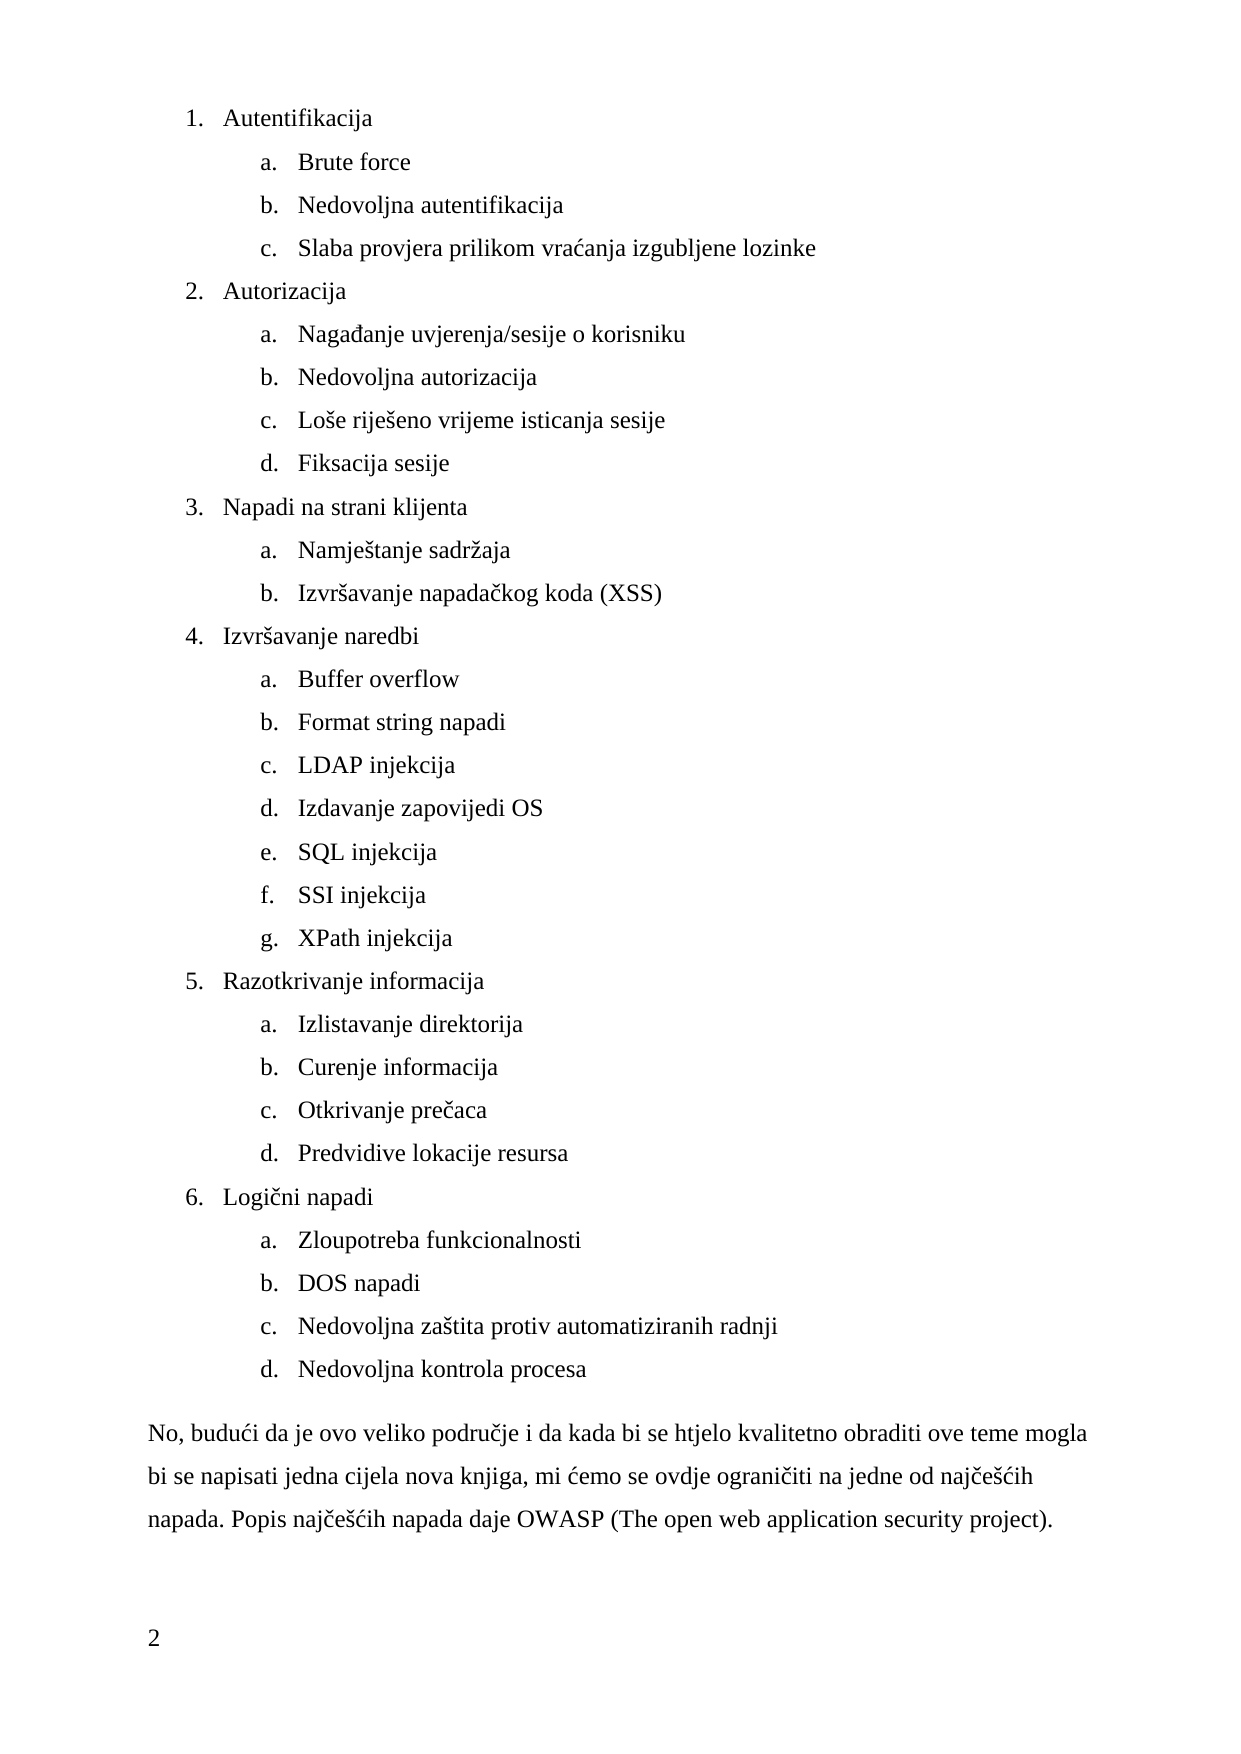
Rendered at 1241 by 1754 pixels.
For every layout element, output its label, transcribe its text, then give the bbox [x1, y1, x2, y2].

list Predvidive lokacije resursa [260, 1138, 1092, 1167]
list SQL injekcija [260, 837, 1092, 865]
list Zloupotreba funkcionalnosti [260, 1225, 1092, 1253]
list Otkrivanje prečaca [260, 1095, 1092, 1124]
list Nagađanje uvjerenja/sesije o korisniku [260, 319, 1092, 348]
list Izlistavanje direktorija [260, 1009, 1092, 1038]
list LDAP injekcija [260, 750, 1092, 779]
list Slaba provjera prilikom vraćanja izgubljene lozinke [260, 233, 1092, 262]
list DOS napadi [260, 1268, 1092, 1297]
text No, budući da je ovo veliko područje i da kada bi se htjelo kvalitetno obraditi ove teme mogla bi se napisati jedna cijela nova knjiga, mi ćemo se ovdje ograničiti na jedne od najčešćih napada. Popis najčešćih napada daje OWASP (The open web application security project). [148, 1418, 1092, 1533]
list Format string napadi [260, 707, 1092, 736]
list Izdavanje zapovijedi OS [260, 793, 1092, 822]
list Autentifikacija [185, 103, 1092, 132]
list Loše riješeno vrijeme isticanja sesije [260, 405, 1092, 434]
list Nedovoljna kontrola procesa [260, 1354, 1092, 1383]
list Fiksacija sesije [260, 448, 1092, 477]
list Curenje informacija [260, 1052, 1092, 1081]
list Izvršavanje naredbi [185, 621, 1092, 650]
list XPath injekcija [260, 923, 1092, 952]
list Nedovoljna zaštita protiv automatiziranih radnji [260, 1311, 1092, 1340]
list SSI injekcija [260, 880, 1092, 908]
list Izvršavanje napadačkog koda (XSS) [260, 578, 1092, 607]
list Namještanje sadržaja [260, 535, 1092, 563]
list Logični napadi [185, 1182, 1092, 1210]
list Brute force [260, 147, 1092, 175]
list Nedovoljna autentifikacija [260, 190, 1092, 218]
list Razotkrivanje informacija [185, 966, 1092, 995]
list Buffer overflow [260, 664, 1092, 693]
list Nedovoljna autorizacija [260, 362, 1092, 391]
list Autorizacija [185, 276, 1092, 305]
list Napadi na strani klijenta [185, 492, 1092, 520]
